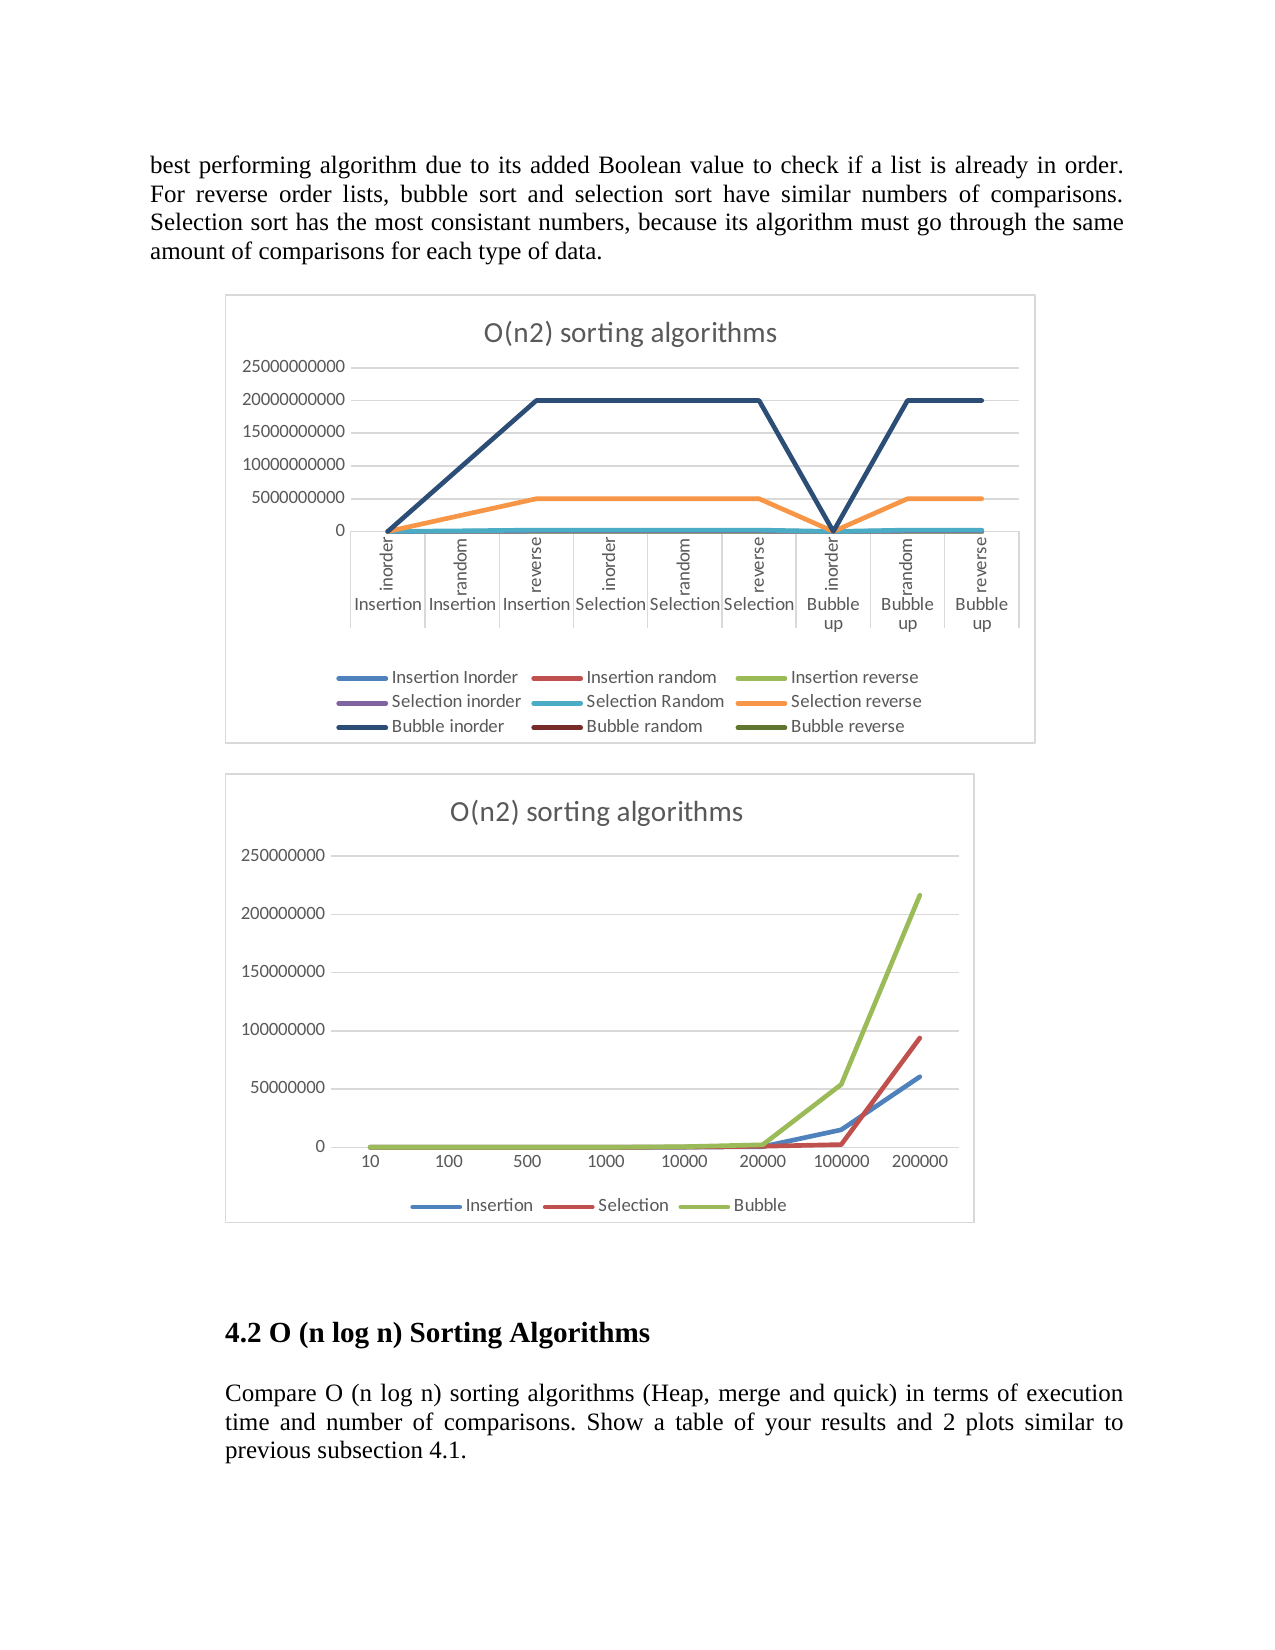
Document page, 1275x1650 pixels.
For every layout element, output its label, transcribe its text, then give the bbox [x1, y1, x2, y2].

text Compare O (n log n) sorting algorithms (Heap, merge and quick) in terms of execution time and number of comparisons. Show a table of your results and 2 plots similar to previous subsection 4.1. [225, 1378, 1125, 1464]
text 4.2 O (n log n) Sorting Algorithms [225, 1315, 1125, 1349]
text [150, 150, 1125, 265]
